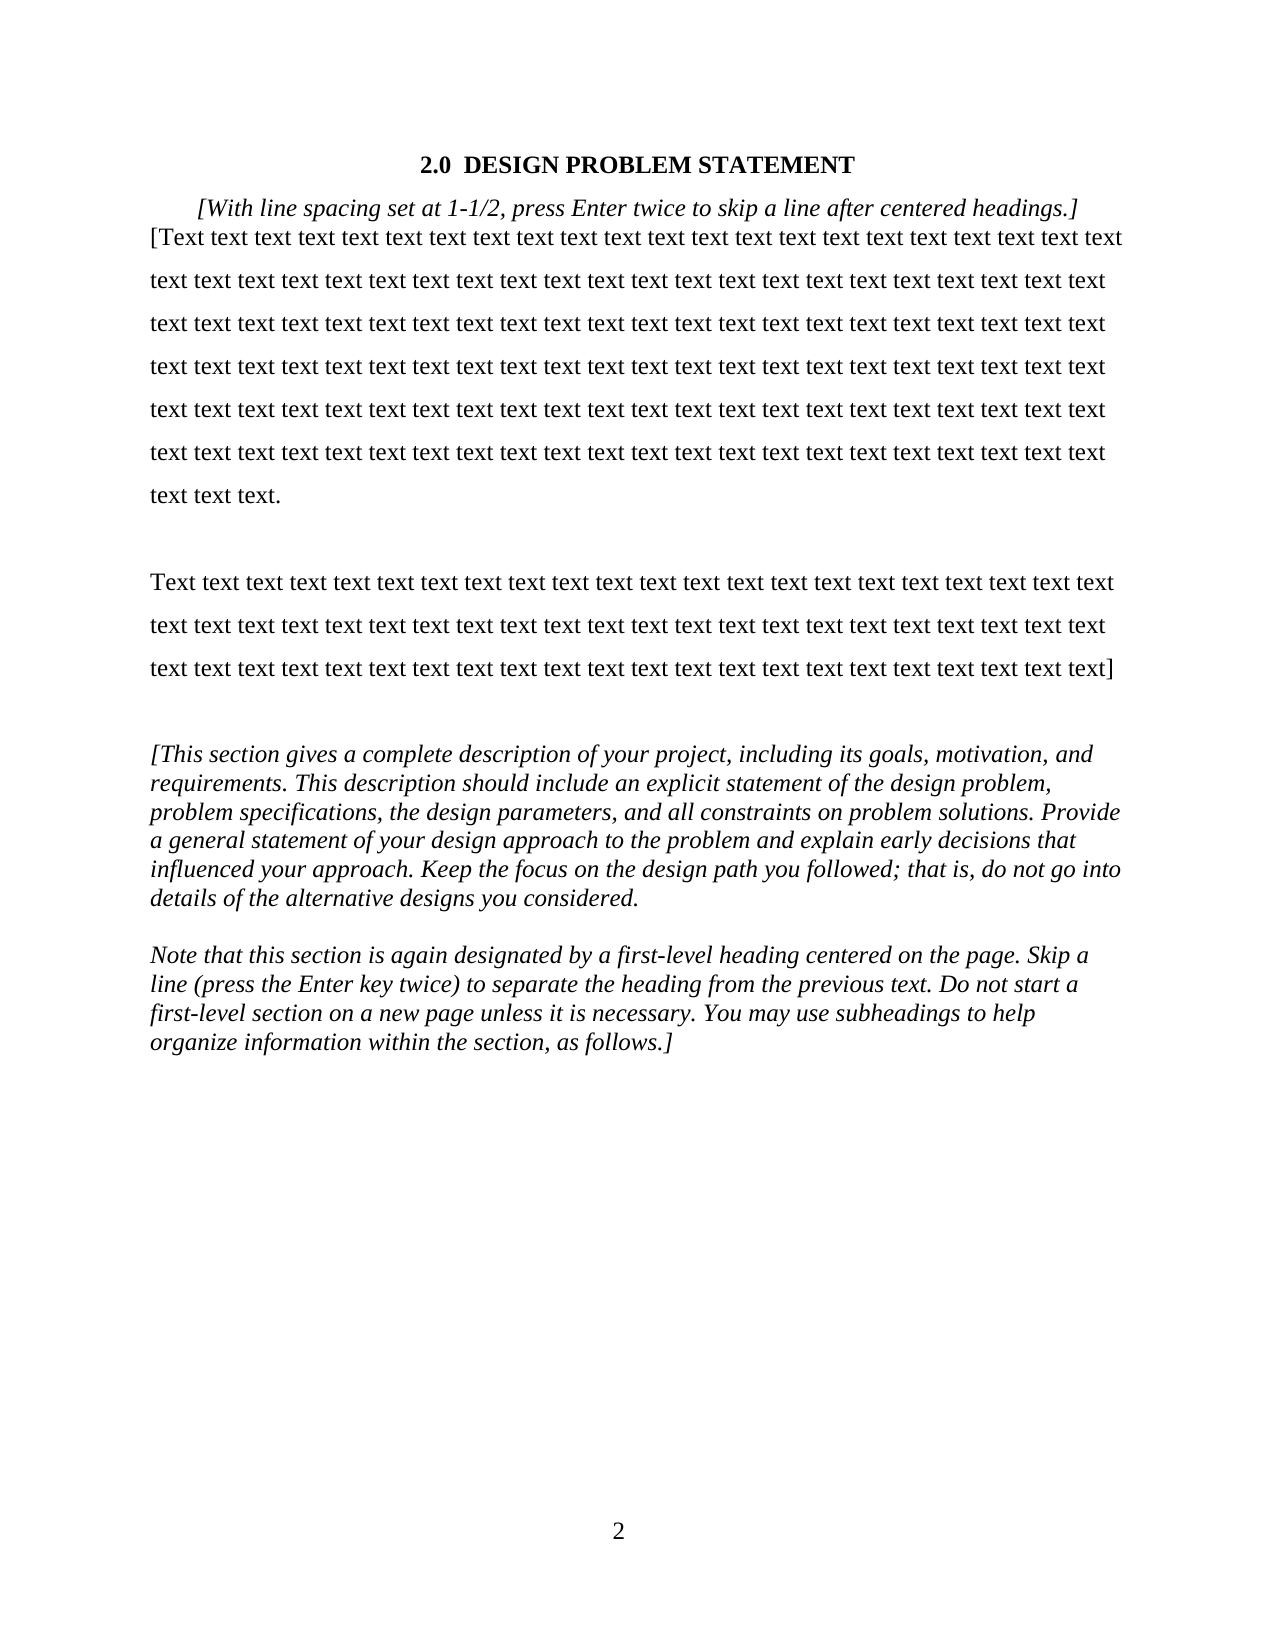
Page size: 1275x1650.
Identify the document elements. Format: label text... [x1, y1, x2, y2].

text [This section gives a complete description of your project, including its goals, motivation, and requirements. This description should include an explicit statement of the design problem, problem specifications, the design parameters, and all constraints on problem solutions. Provide a general statement of your design approach to the problem and explain early decisions that influenced your approach. Keep the focus on the design path you followed; that is, do not go into details of the alternative designs you considered. [150, 739, 1125, 912]
text Text text text text text text text text text text text text text text text text text text text text text text text text text text text text text text text text text text text text text text text text text text text text text text text text text text text text text text text text text text text text text text text text text text] [150, 567, 1125, 682]
text [With line spacing set at 1-1/2, press Enter twice to skip a line after centered headings.] [150, 193, 1125, 222]
text Note that this section is again designated by a first-level heading centered on the page. Skip a line (press the Enter key twice) to separate the heading from the previous text. Do not start a first-level section on a new page unless it is necessary. You may use subheadings to help organize information within the section, as follows.] [150, 941, 1125, 1056]
text 2.0 DESIGN PROBLEM STATEMENT [150, 150, 1125, 179]
text [Text text text text text text text text text text text text text text text text text text text text text text text text text text text text text text text text text text text text text text text text text text text text text text text text text text text text text text text text text text text text text text text text text text text text text text text text text text text text text text text text text text text text text text text text text text text text text text text text text text text text text text text text text text text text text text text text text text text text text text text text text text text text text text text text text text text text text text text. [150, 222, 1125, 509]
